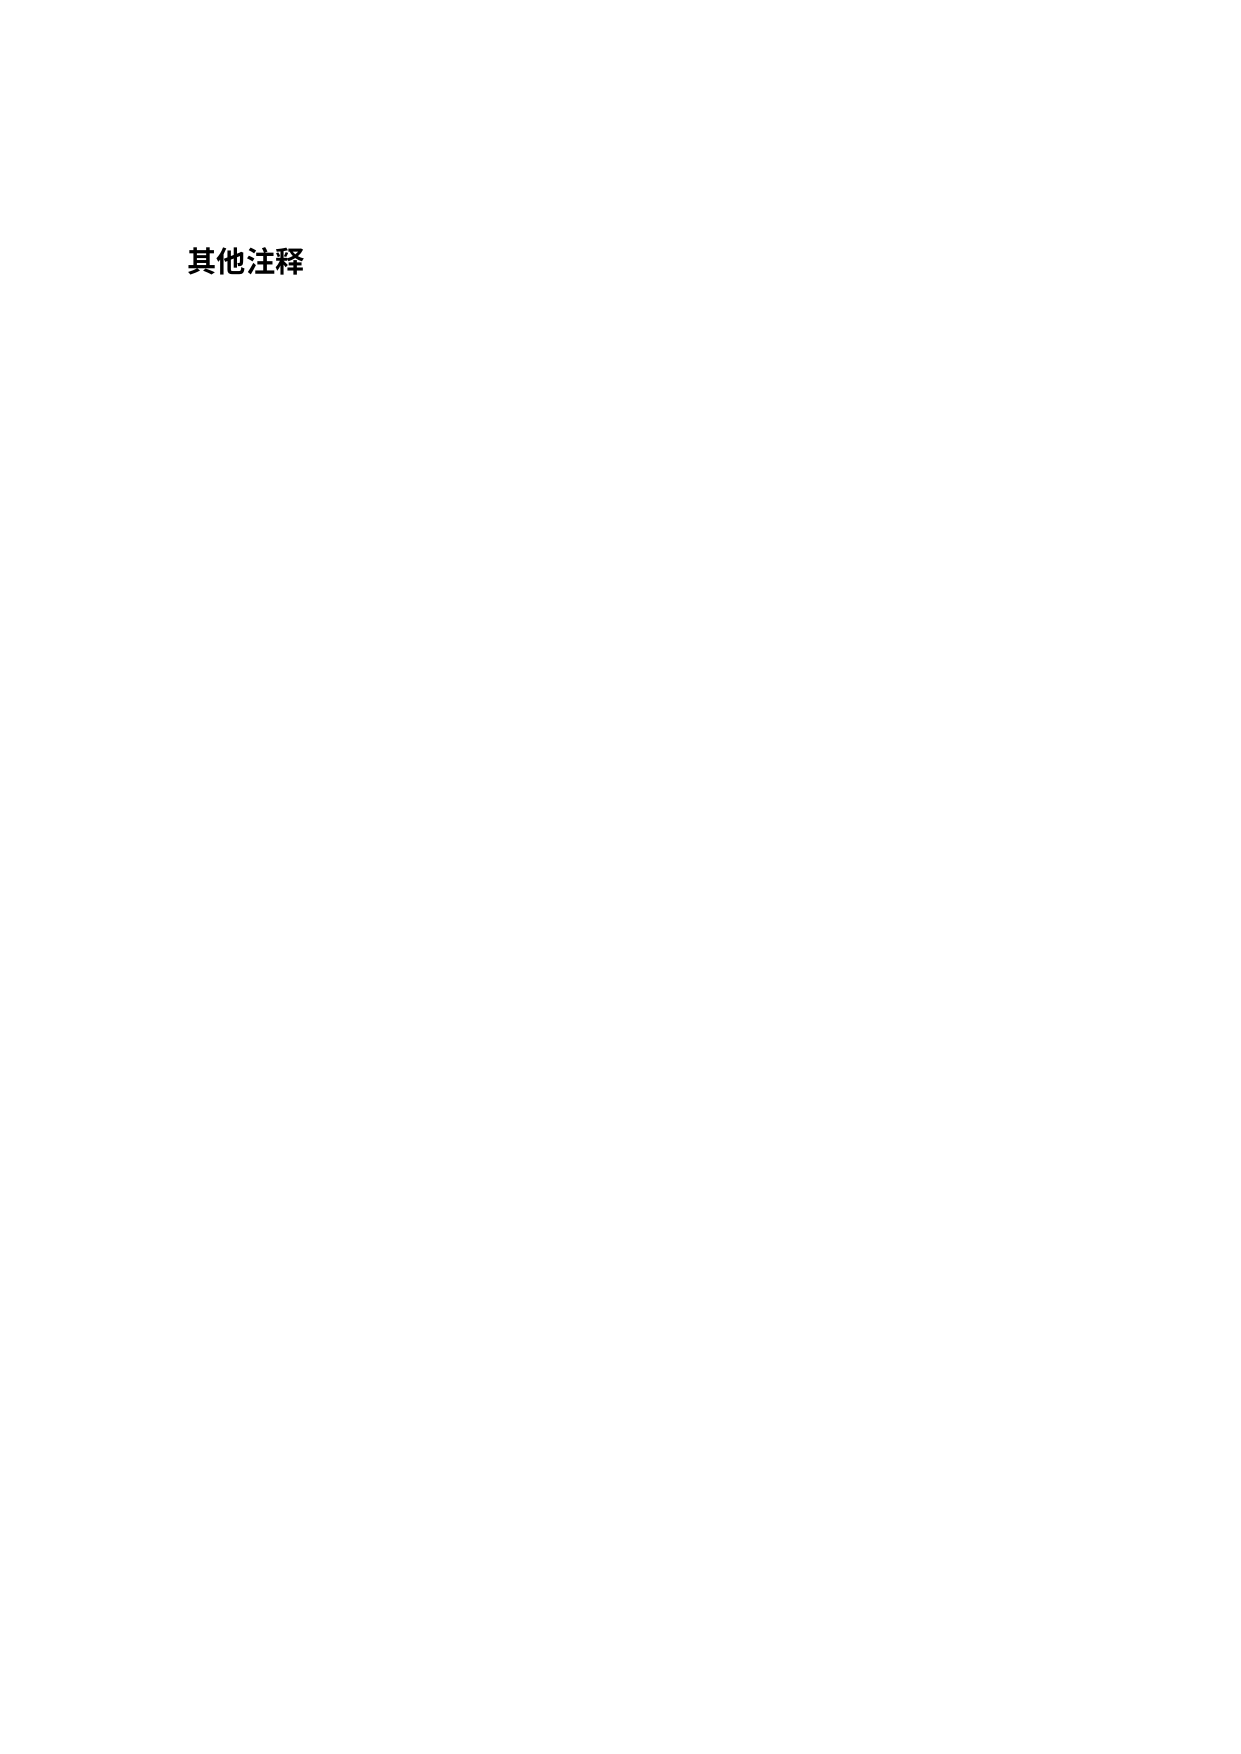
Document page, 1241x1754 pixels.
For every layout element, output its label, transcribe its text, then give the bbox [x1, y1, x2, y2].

text 其他注释 [187, 227, 1053, 292]
